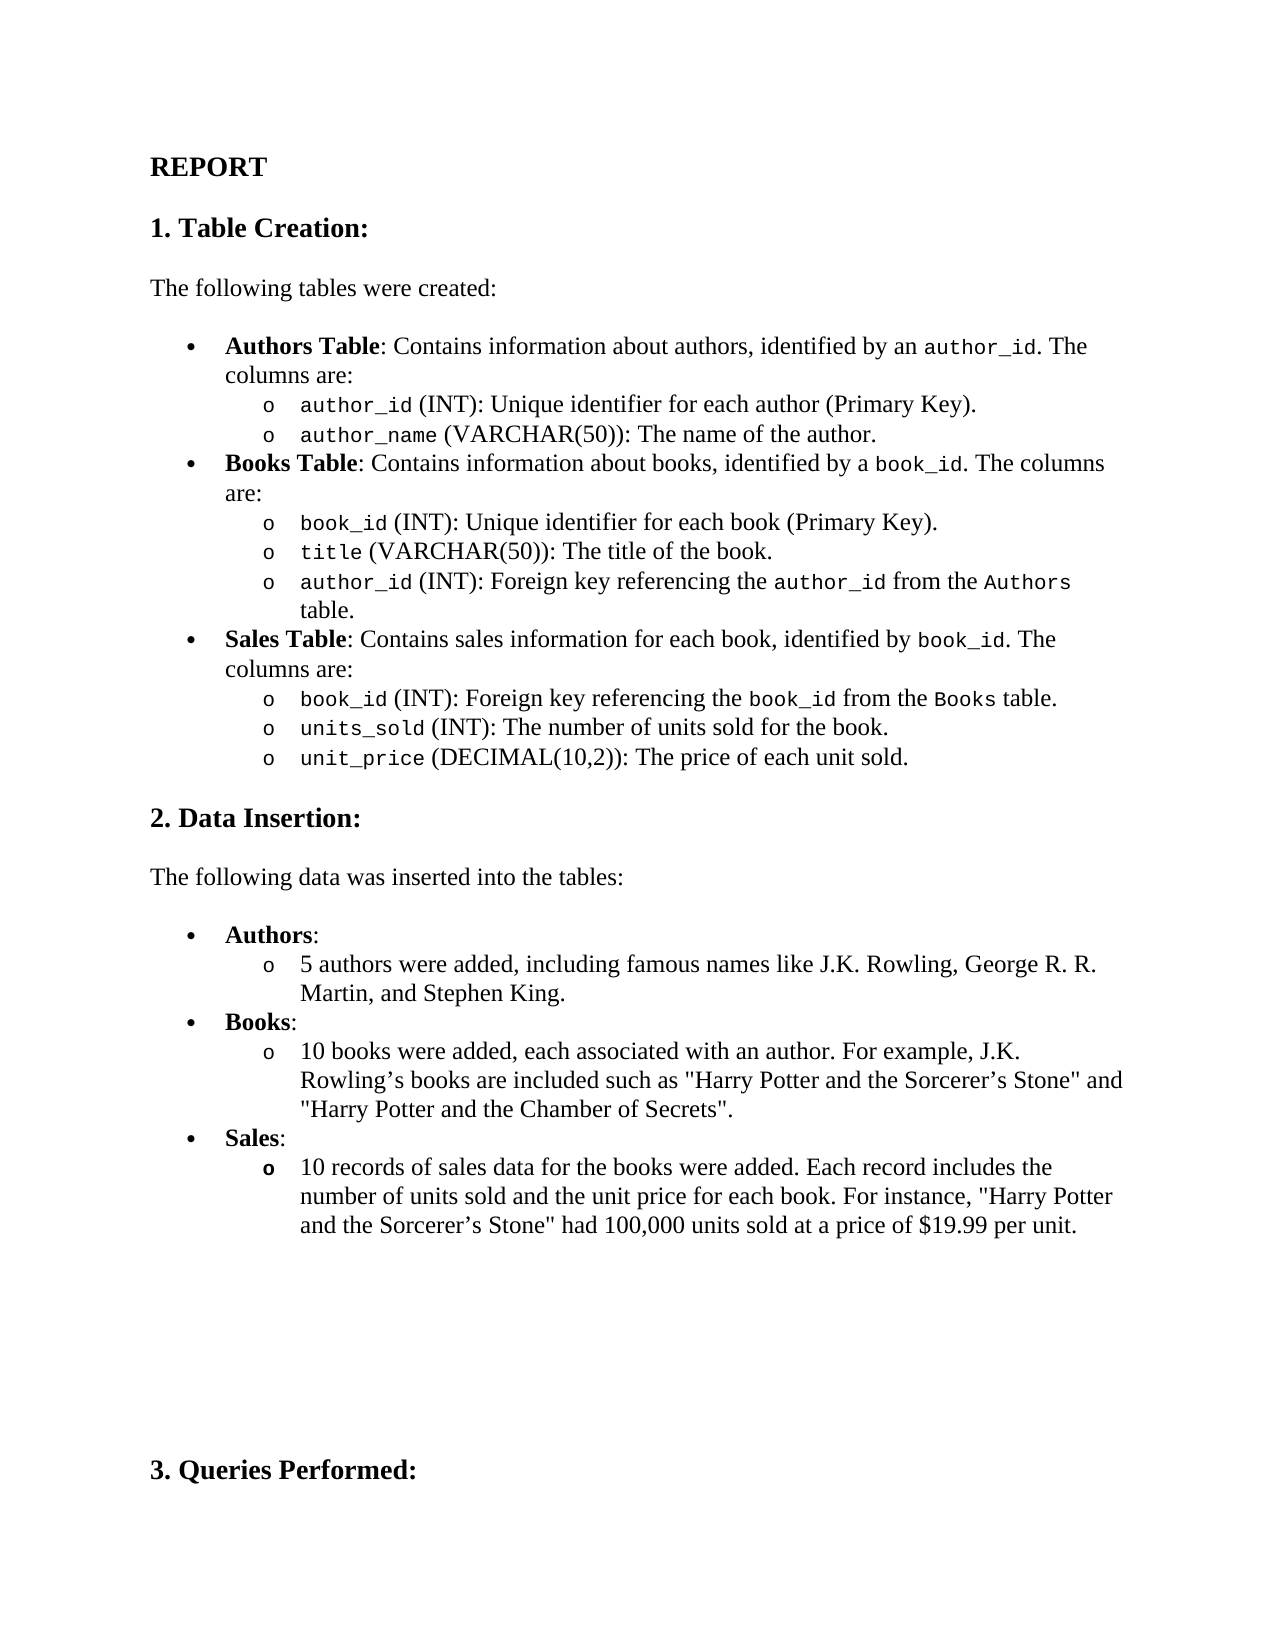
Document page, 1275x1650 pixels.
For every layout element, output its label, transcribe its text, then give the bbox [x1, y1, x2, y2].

list Sales: [187, 1123, 1125, 1152]
list Sales Table: Contains sales information for each book, identified by book_id. The columns are: [187, 624, 1125, 683]
list Books Table: Contains information about books, identified by a book_id. The columns are: [187, 448, 1125, 507]
list Books: [187, 1007, 1125, 1036]
list book_id (INT): Unique identifier for each book (Primary Key). [262, 507, 1125, 536]
list Authors: [187, 920, 1125, 949]
list author_id (INT): Unique identifier for each author (Primary Key). [262, 389, 1125, 419]
text REPORT [150, 150, 1125, 182]
text 2. Data Insertion: [150, 801, 1125, 833]
list title (VARCHAR(50)): The title of the book. [262, 536, 1125, 566]
text The following data was inserted into the tables: [150, 862, 1125, 891]
text 1. Table Creation: [150, 212, 1125, 244]
list Authors Table: Contains information about authors, identified by an author_id. The columns are: [187, 331, 1125, 389]
list unit_price (DECIMAL(10,2)): The price of each unit sold. [262, 742, 1125, 771]
list author_id (INT): Foreign key referencing the author_id from the Authors table. [262, 566, 1125, 624]
list units_sold (INT): The number of units sold for the book. [262, 712, 1125, 742]
list 10 books were added, each associated with an author. For example, J.K. Rowling’s books are included such as "Harry Potter and the Sorcerer’s Stone" and "Harry Potter and the Chamber of Secrets". [262, 1036, 1125, 1123]
list 5 authors were added, including famous names like J.K. Rowling, George R. R. Martin, and Stephen King. [262, 949, 1125, 1007]
list author_name (VARCHAR(50)): The name of the author. [262, 419, 1125, 448]
text 3. Queries Performed: [150, 1453, 1125, 1485]
text The following tables were created: [150, 273, 1125, 302]
list book_id (INT): Foreign key referencing the book_id from the Books table. [262, 683, 1125, 712]
list 10 records of sales data for the books were added. Each record includes the number of units sold and the unit price for each book. For instance, "Harry Potter and the Sorcerer’s Stone" had 100,000 units sold at a price of $19.99 per unit. [262, 1152, 1125, 1239]
